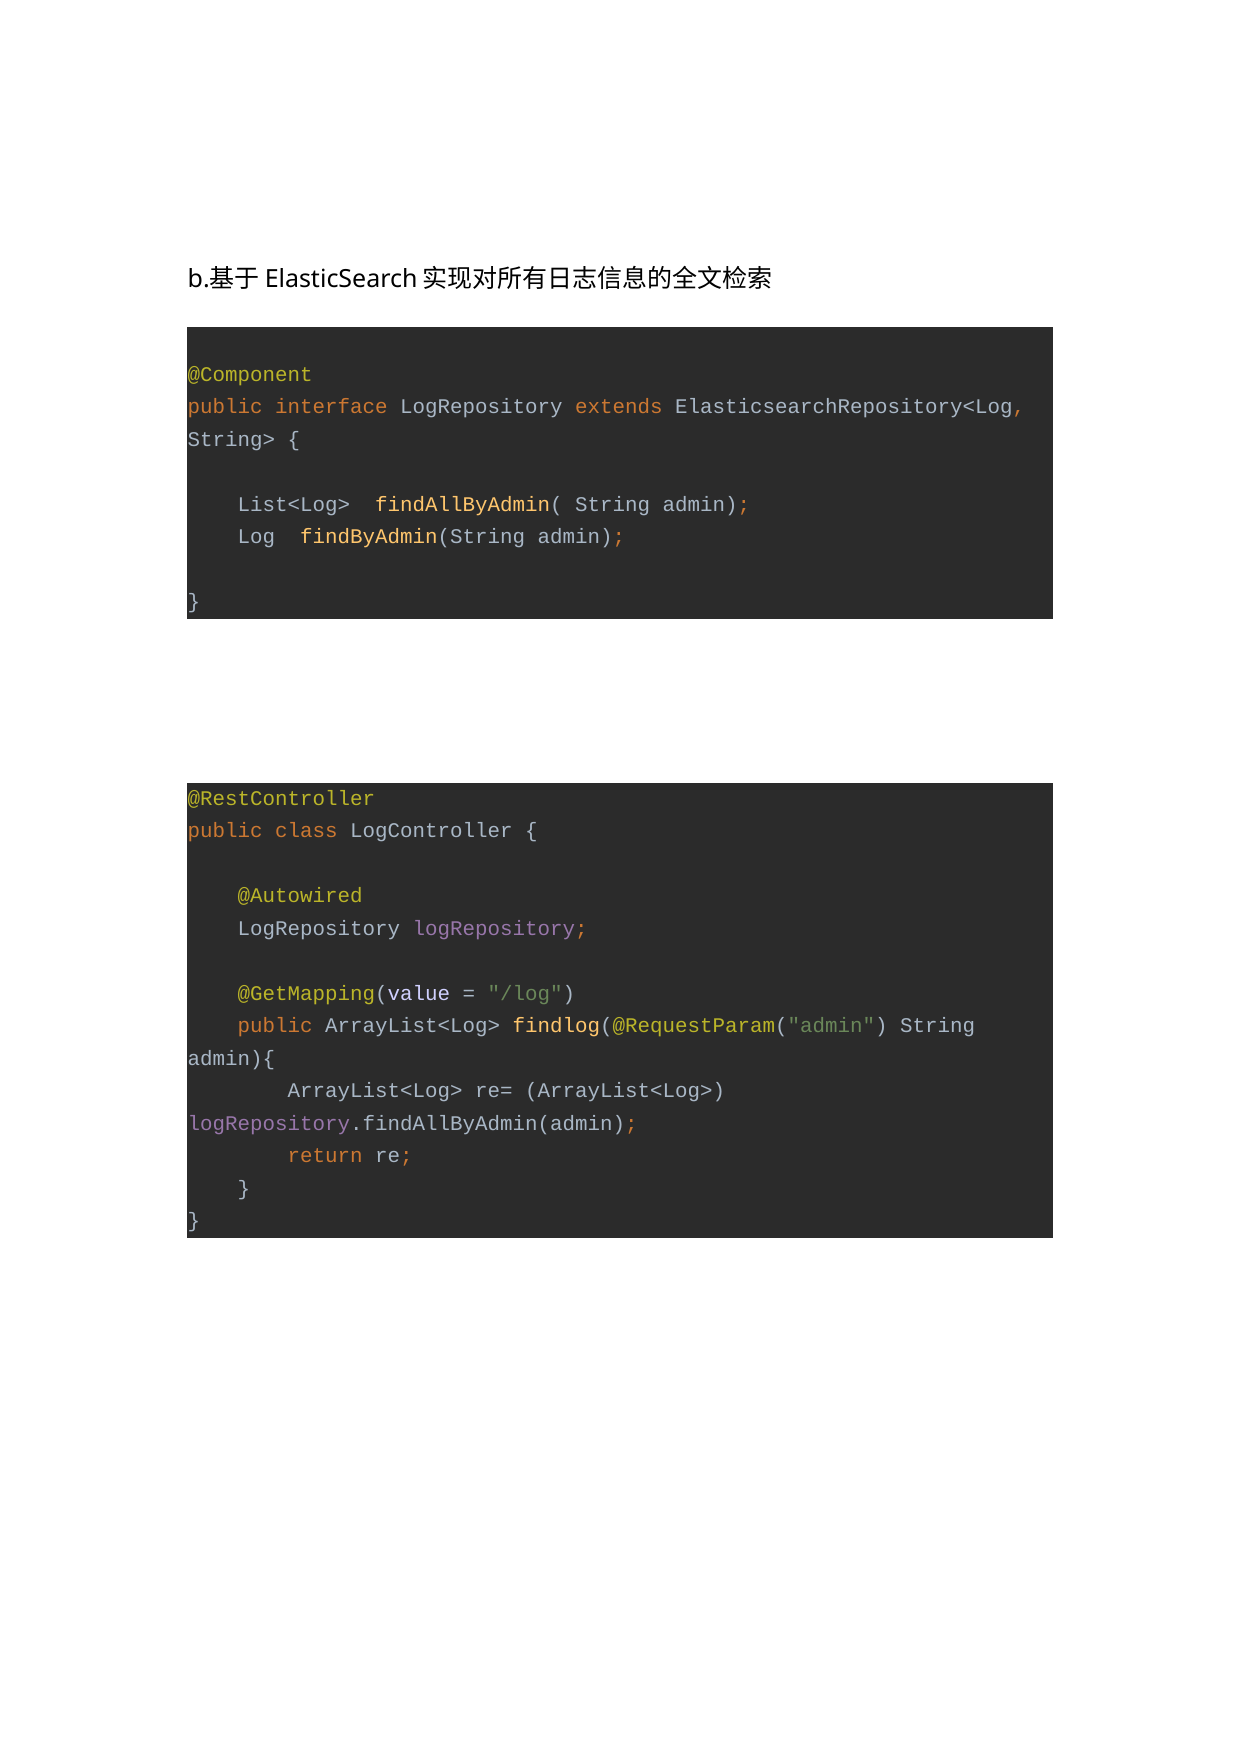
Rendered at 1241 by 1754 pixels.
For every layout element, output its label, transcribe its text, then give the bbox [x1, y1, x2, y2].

text @Component public interface LogRepository extends ElasticsearchRepository<Log, String> { List<Log> findAllByAdmin( String admin); Log findByAdmin(String admin); } [187, 327, 1053, 619]
text b.基于ElasticSearch实现对所有日志信息的全文检索 [187, 244, 1053, 309]
text @RestController public class LogController { @Autowired LogRepository logRepository; @GetMapping(value = "/log") public ArrayList<Log> findlog(@RequestParam("admin") String admin){ ArrayList<Log> re= (ArrayList<Log>) logRepository.findAllByAdmin(admin); return re; } } [187, 783, 1053, 1238]
